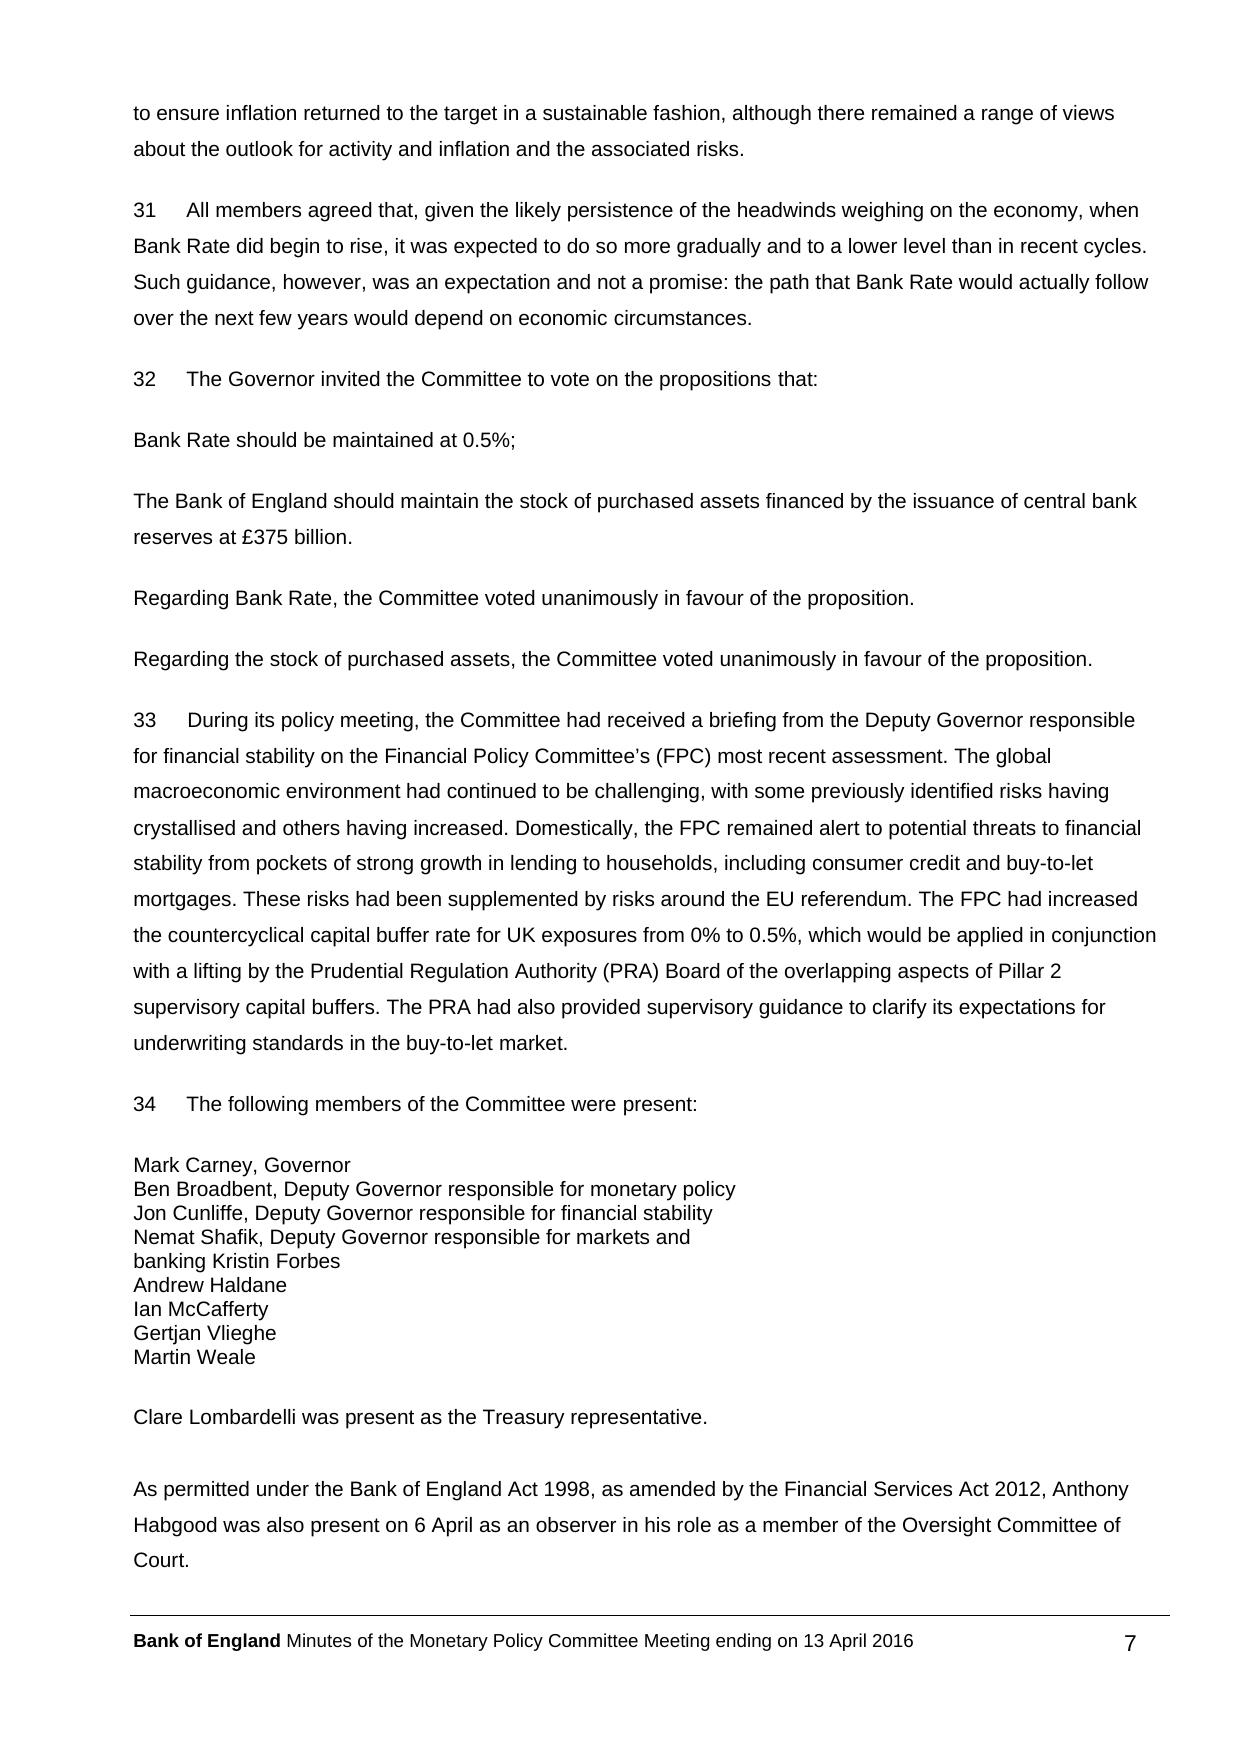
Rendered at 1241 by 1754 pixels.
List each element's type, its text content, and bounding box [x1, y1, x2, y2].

list The Governor invited the Committee to vote on the propositions that: [133, 367, 1178, 391]
text to ensure inflation returned to the target in a sustainable fashion, although there remained a range of views about the outlook for activity and inflation and the associated risks. [133, 101, 1161, 161]
list During its policy meeting, the Committee had received a briefing from the Deputy Governor responsible for financial stability on the Financial Policy Committee’s (FPC) most recent assessment. The global macroeconomic environment had continued to be challenging, with some previously identified risks having crystallised and others having increased. Domestically, the FPC remained alert to potential threats to financial stability from pockets of strong growth in lending to households, including consumer credit and buy-to-let mortgages. These risks had been supplemented by risks around the EU referendum. The FPC had increased the countercyclical capital buffer rate for UK exposures from 0% to 0.5%, which would be applied in conjunction with a lifting by the Prudential Regulation Authority (PRA) Board of the overlapping aspects of Pillar 2 supervisory capital buffers. The PRA had also provided supervisory guidance to clarify its expectations for underwriting standards in the buy-to-let market. [133, 707, 1158, 1055]
text Mark Carney, Governor [133, 1153, 1178, 1177]
text Bank Rate should be maintained at 0.5%; [133, 428, 1178, 452]
text The Bank of England should maintain the stock of purchased assets financed by the issuance of central bank reserves at £375 billion. [133, 489, 1161, 548]
text Regarding Bank Rate, the Committee voted unanimously in favour of the proposition. [133, 586, 1178, 610]
list The following members of the Committee were present: [133, 1092, 1178, 1116]
text Clare Lombardelli was present as the Treasury representative. [133, 1404, 1178, 1428]
text Ben Broadbent, Deputy Governor responsible for monetary policy Jon Cunliffe, Deputy Governor responsible for financial stability Nemat Shafik, Deputy Governor responsible for markets and banking Kristin Forbes [133, 1177, 770, 1273]
list All members agreed that, given the likely persistence of the headwinds weighing on the economy, when Bank Rate did begin to rise, it was expected to do so more gradually and to a lower level than in recent cycles. Such guidance, however, was an expectation and not a promise: the path that Bank Rate would actually follow over the next few years would depend on economic circumstances. [133, 198, 1156, 330]
text As permitted under the Bank of England Act 1998, as amended by the Financial Services Act 2012, Anthony Habgood was also present on 6 April as an observer in his role as a member of the Oversight Committee of Court. [133, 1476, 1132, 1572]
text Regarding the stock of purchased assets, the Committee voted unanimously in favour of the proposition. [133, 647, 1178, 671]
text Andrew Haldane Ian McCafferty Gertjan Vlieghe Martin Weale [133, 1273, 289, 1368]
